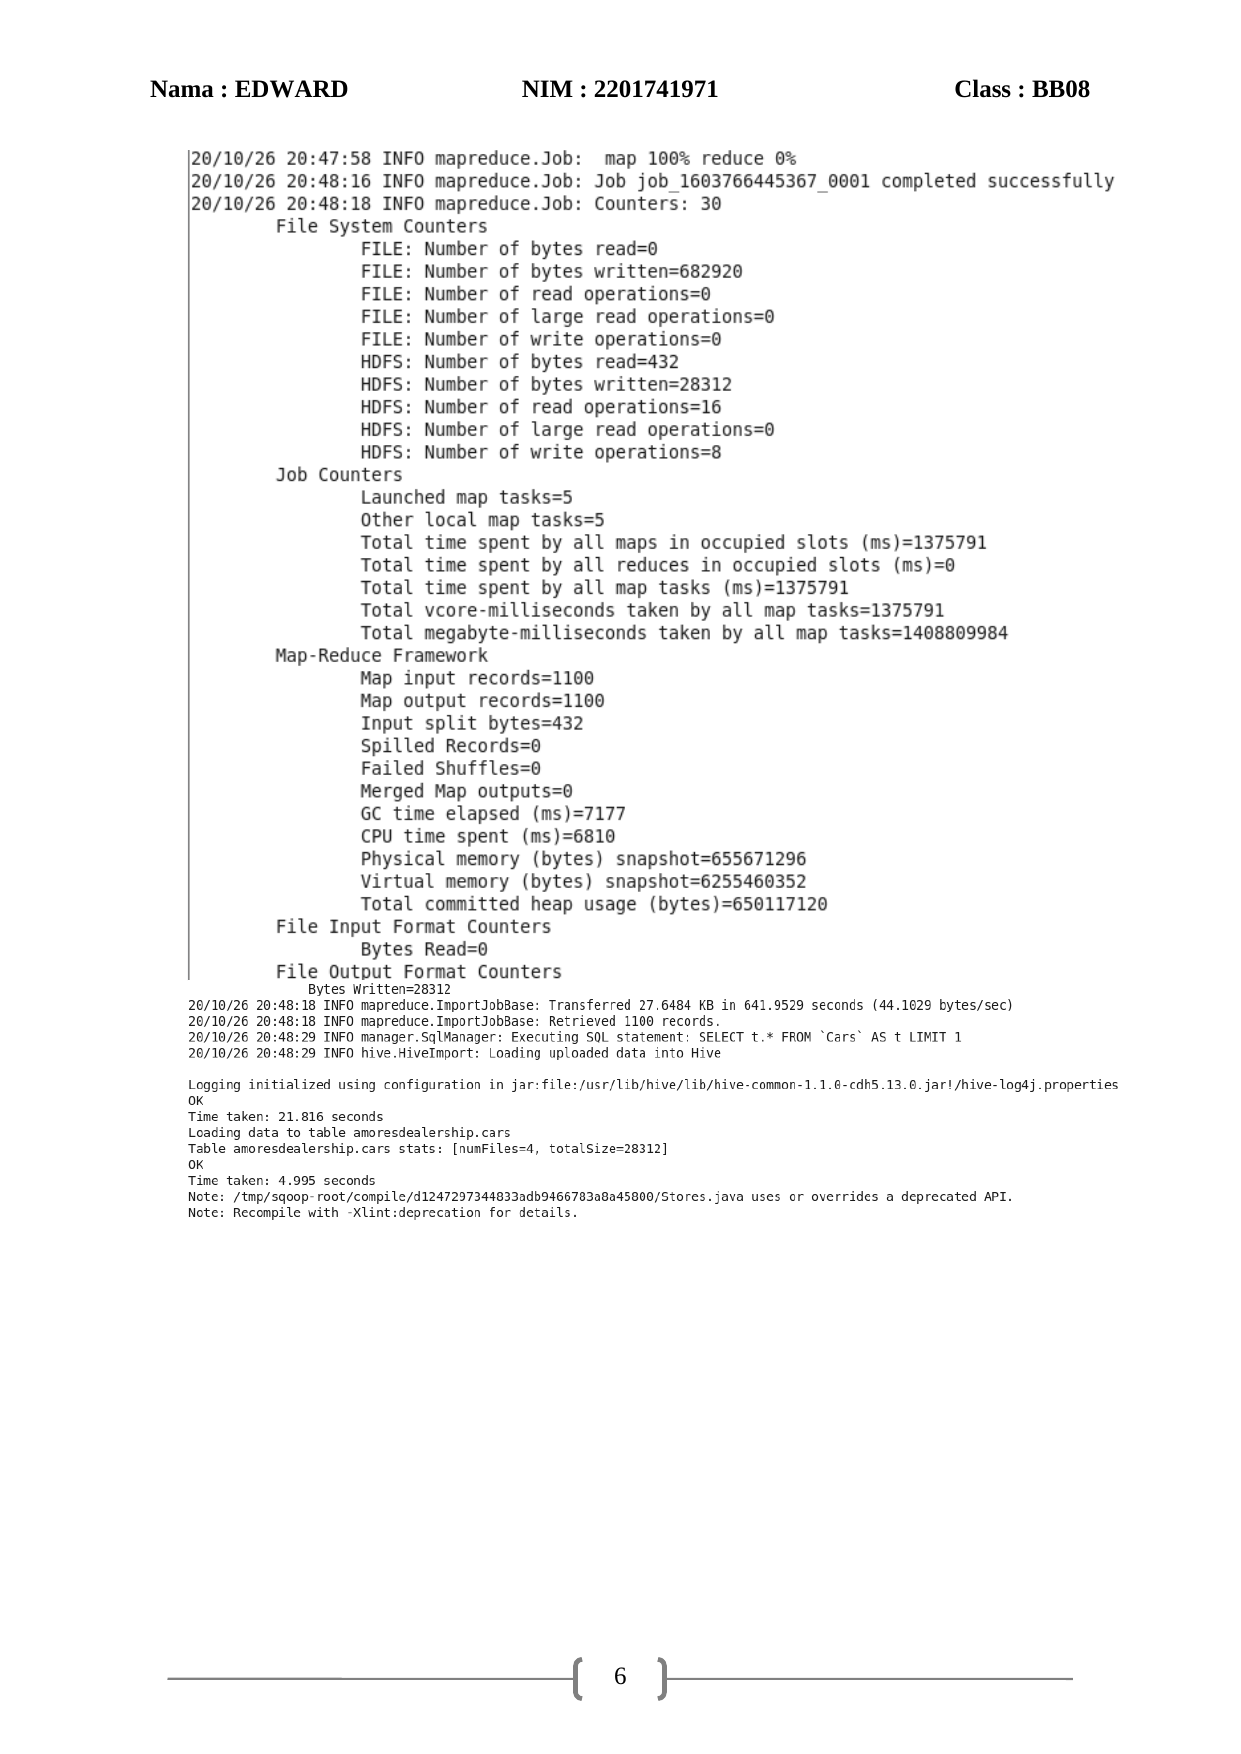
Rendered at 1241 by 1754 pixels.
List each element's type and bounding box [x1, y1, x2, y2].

picture [187, 150, 1128, 1228]
